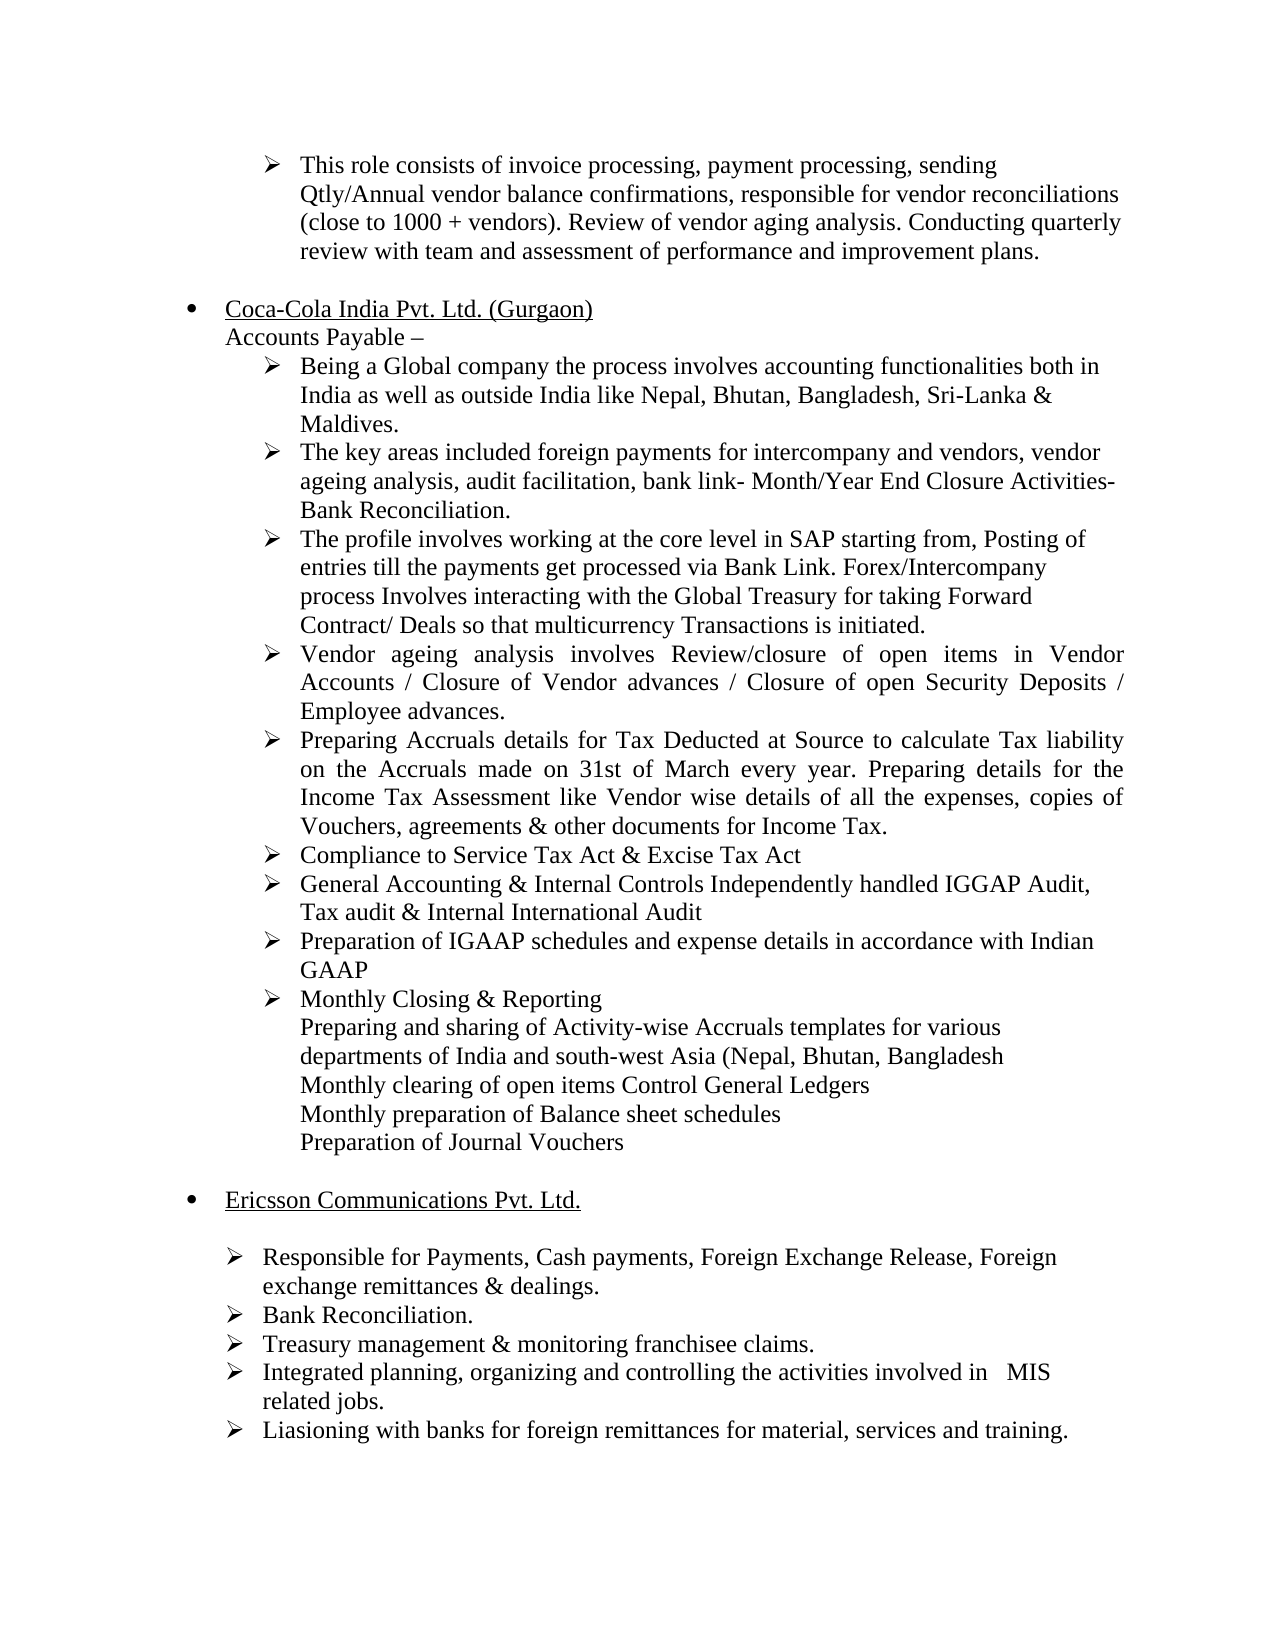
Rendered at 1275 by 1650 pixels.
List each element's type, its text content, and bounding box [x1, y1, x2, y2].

text Monthly clearing of open items Control General Ledgers [225, 1070, 1125, 1099]
list Monthly Closing & Reporting [262, 984, 1125, 1012]
list Vendor ageing analysis involves Review/closure of open items in Vendor Accounts / Closure of Vendor advances / Closure of open Security Deposits / Employee advances. [262, 639, 1125, 725]
list Compliance to Service Tax Act & Excise Tax Act [262, 840, 1125, 869]
list Coca-Cola India Pvt. Ltd. (Gurgaon) [187, 294, 1125, 322]
list This role consists of invoice processing, payment processing, sending Qtly/Annual vendor balance confirmations, responsible for vendor reconciliations (close to 1000 + vendors). Review of vendor aging analysis. Conducting quarterly review with team and assessment of performance and improvement plans. [262, 150, 1125, 265]
list Liasioning with banks for foreign remittances for material, services and training. [225, 1415, 1125, 1444]
list The key areas included foreign payments for intercompany and vendors, vendor ageing analysis, audit facilitation, bank link- Month/Year End Closure Activities- Bank Reconciliation. [262, 437, 1125, 524]
list Being a Global company the process involves accounting functionalities both in India as well as outside India like Nepal, Bhutan, Bangladesh, Sri-Lanka & Maldives. [262, 351, 1125, 437]
list Responsible for Payments, Cash payments, Foreign Exchange Release, Foreign exchange remittances & dealings. [225, 1242, 1125, 1300]
list Treasury management & monitoring franchisee claims. [225, 1329, 1125, 1357]
list Ericsson Communications Pvt. Ltd. [187, 1185, 1125, 1214]
list Bank Reconciliation. [225, 1300, 1125, 1329]
text Monthly preparation of Balance sheet schedules [225, 1099, 1125, 1127]
text Accounts Payable – [225, 322, 1125, 351]
list General Accounting & Internal Controls Independently handled IGGAP Audit, Tax audit & Internal International Audit [262, 869, 1125, 926]
text Preparation of Journal Vouchers [225, 1127, 1125, 1156]
text Preparing and sharing of Activity-wise Accruals templates for various departments of India and south-west Asia (Nepal, Bhutan, Bangladesh [300, 1012, 1125, 1070]
list Preparation of IGAAP schedules and expense details in accordance with Indian GAAP [262, 926, 1125, 984]
list Preparing Accruals details for Tax Deducted at Source to calculate Tax liability on the Accruals made on 31st of March every year. Preparing details for the Income Tax Assessment like Vendor wise details of all the expenses, copies of Vouchers, agreements & other documents for Income Tax. [262, 725, 1125, 840]
list Integrated planning, organizing and controlling the activities involved in MIS related jobs. [225, 1357, 1125, 1415]
list The profile involves working at the core level in SAP starting from, Posting of entries till the payments get processed via Bank Link. Forex/Intercompany process Involves interacting with the Global Treasury for taking Forward Contract/ Deals so that multicurrency Transactions is initiated. [262, 524, 1125, 639]
